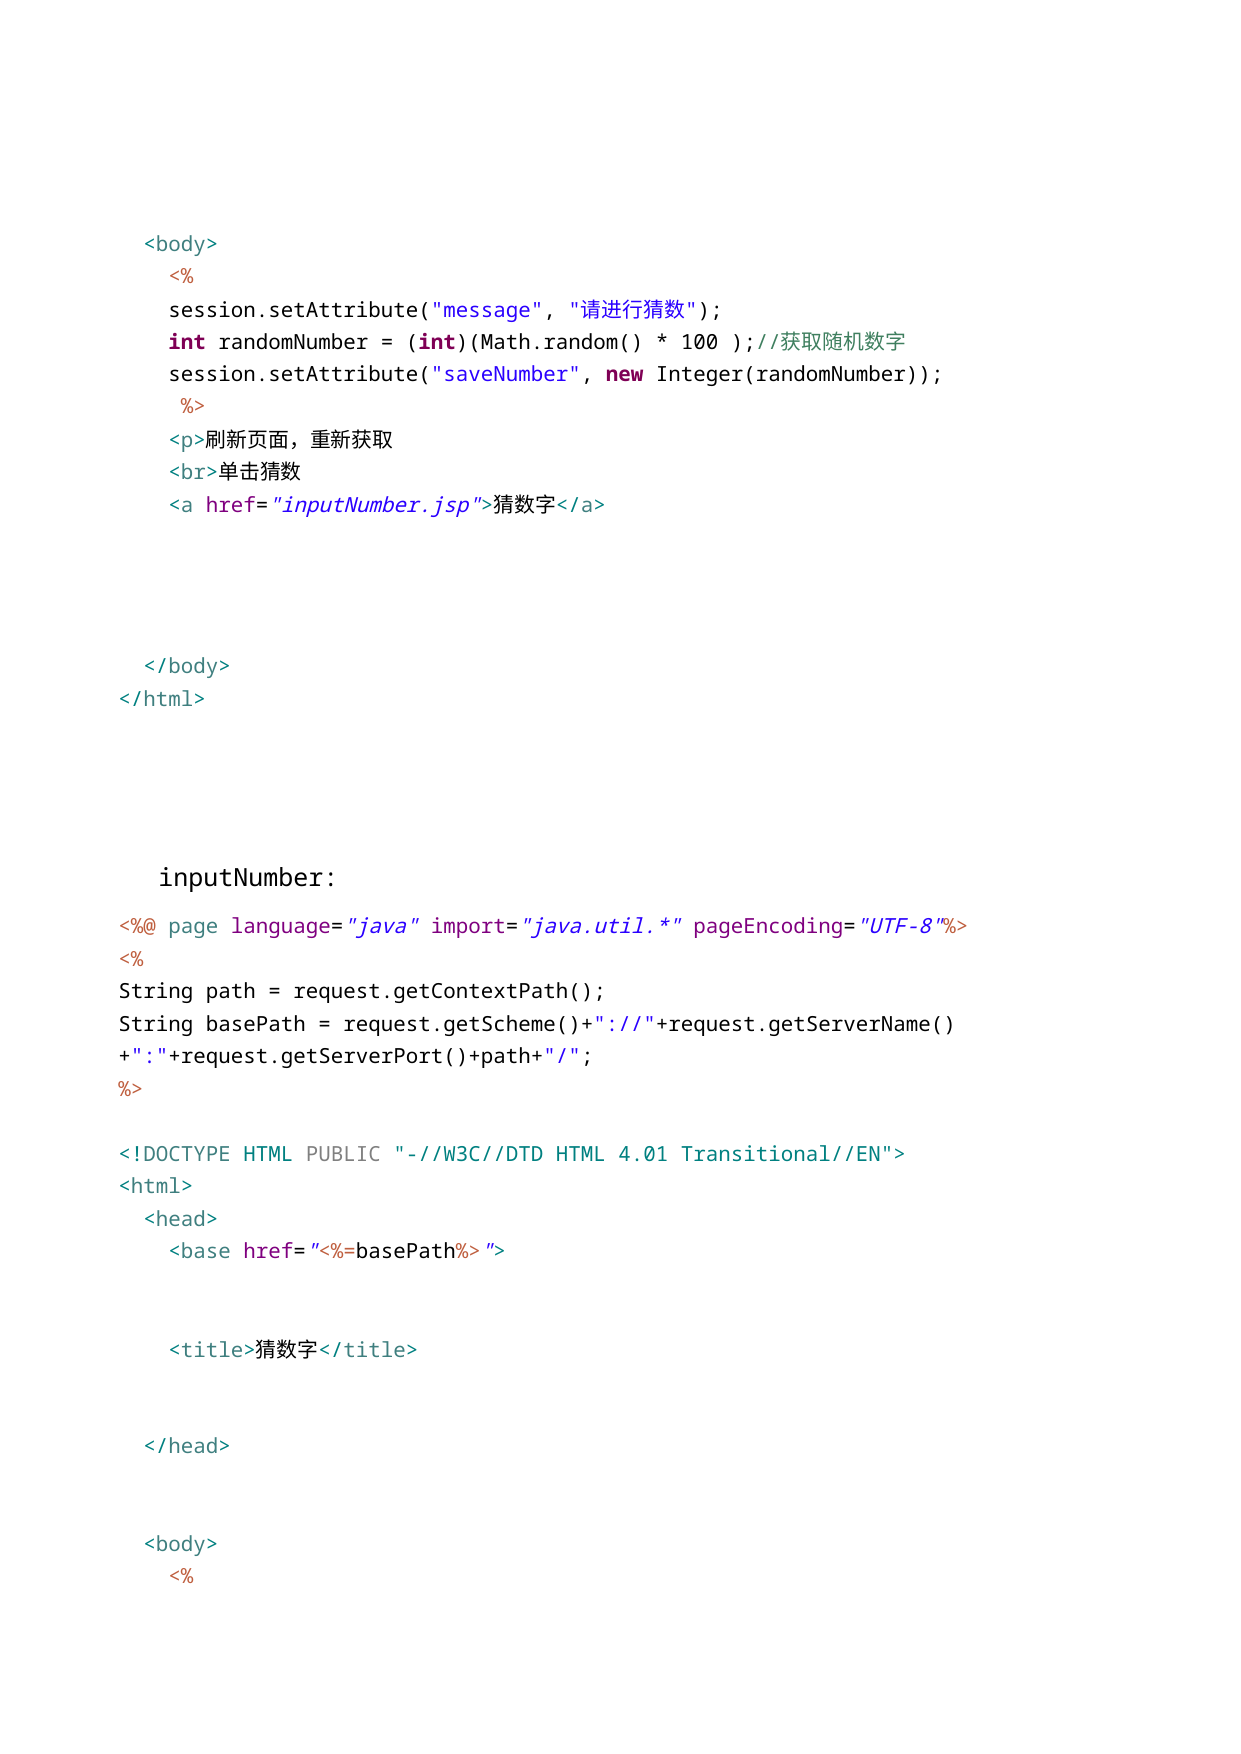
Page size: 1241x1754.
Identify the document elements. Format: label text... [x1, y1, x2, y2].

text </body> [118, 649, 1093, 682]
text </head> [118, 1429, 1093, 1462]
text %> [118, 1072, 1093, 1104]
text %> [118, 389, 1093, 422]
text </html> [118, 682, 1093, 714]
text <!DOCTYPE HTML PUBLIC "-//W3C//DTD HTML 4.01 Transitional//EN"> [118, 1137, 1093, 1169]
text String path = request.getContextPath(); [118, 974, 1093, 1007]
text <%@ page language="java" import="java.util.*" pageEncoding="UTF-8"%> [118, 909, 1093, 942]
text int randomNumber = (int)(Math.random() * 100 );//获取随机数字 [118, 324, 1093, 357]
text inputNumber: [118, 844, 1093, 909]
text <title>猜数字</title> [118, 1332, 1093, 1364]
text <a href="inputNumber.jsp">猜数字</a> [118, 487, 1093, 519]
text <% [118, 259, 1093, 292]
text <% [118, 1559, 1093, 1592]
text session.setAttribute("saveNumber", new Integer(randomNumber)); [118, 357, 1093, 389]
text <head> [118, 1202, 1093, 1234]
text <body> [118, 1527, 1093, 1559]
text <base href="<%=basePath%>"> [118, 1234, 1093, 1267]
text <% [118, 942, 1093, 974]
text String basePath = request.getScheme()+"://"+request.getServerName()+":"+request.getServerPort()+path+"/"; [118, 1007, 1093, 1072]
text <body> [118, 227, 1093, 259]
text <br>单击猜数 [118, 454, 1093, 487]
text <p>刷新页面，重新获取 [118, 422, 1093, 454]
text session.setAttribute("message", "请进行猜数"); [118, 292, 1093, 324]
text <html> [118, 1169, 1093, 1202]
